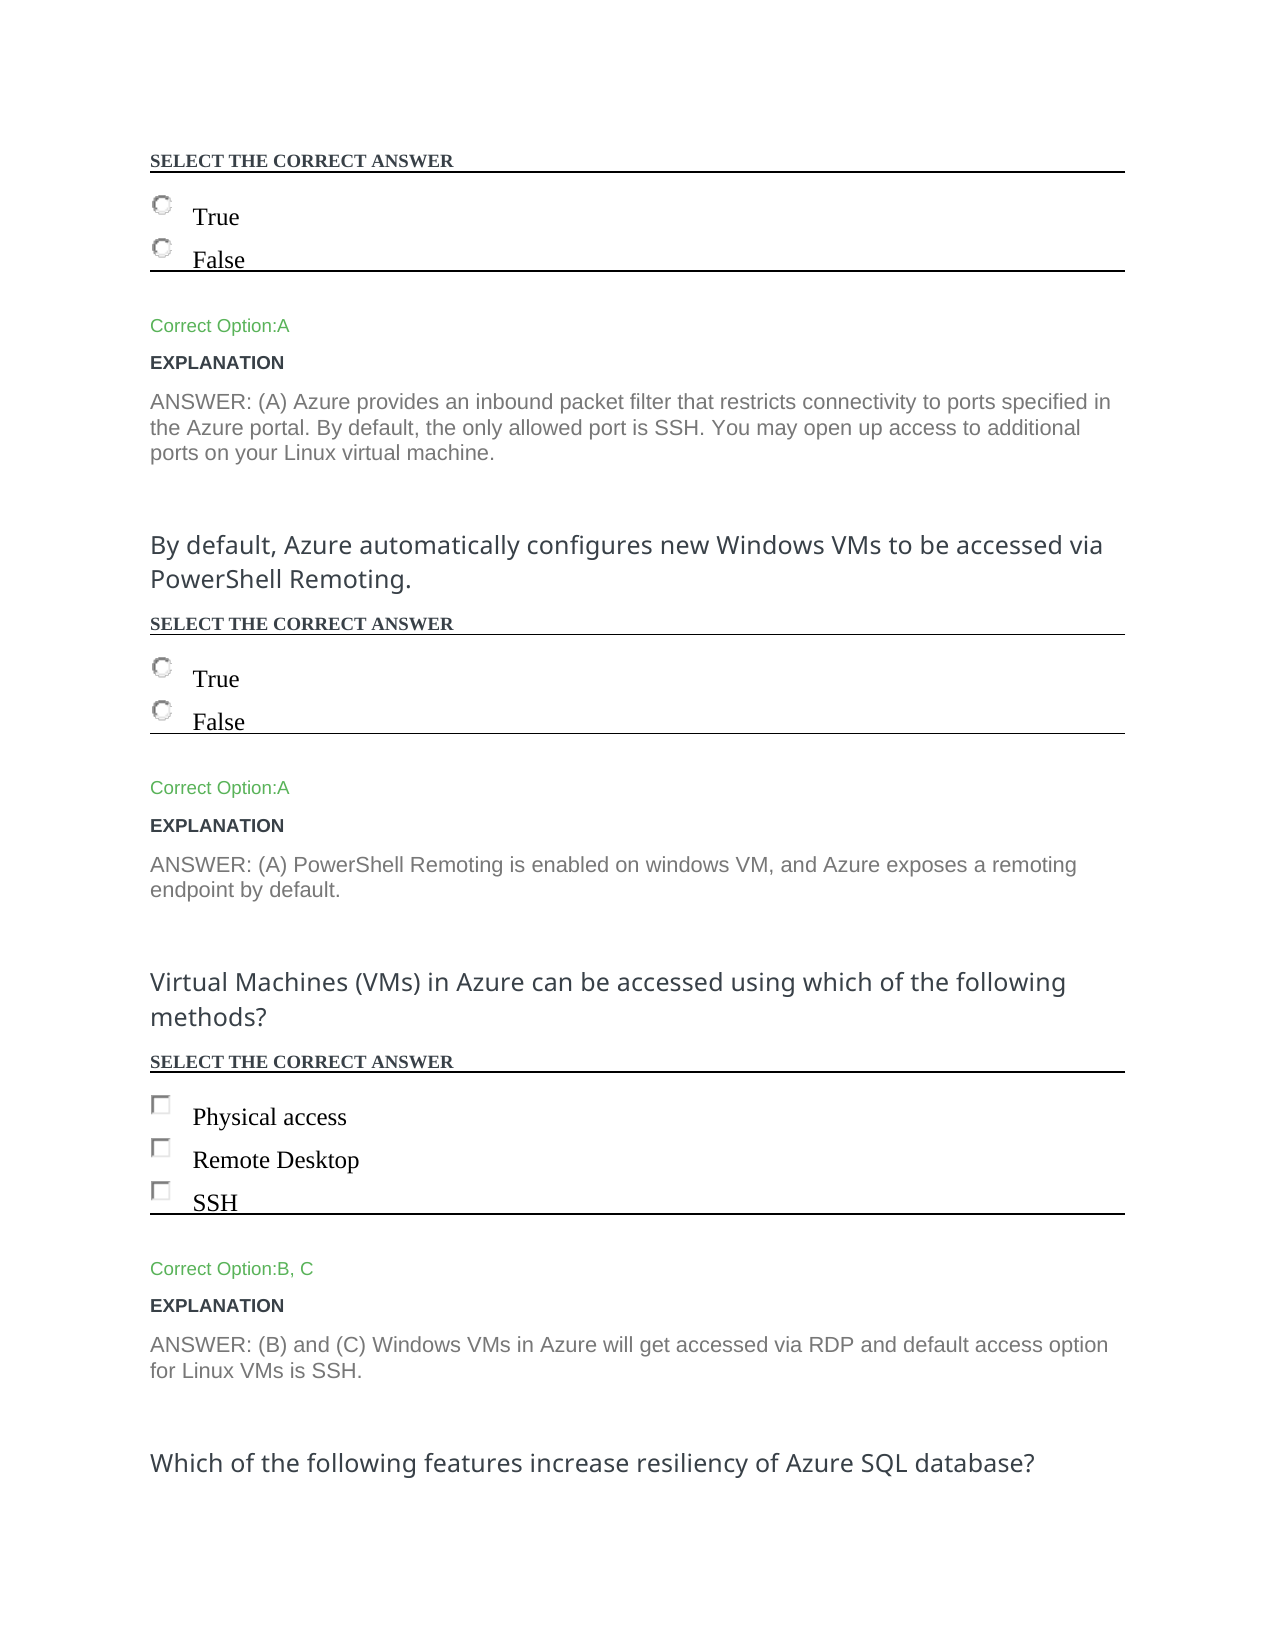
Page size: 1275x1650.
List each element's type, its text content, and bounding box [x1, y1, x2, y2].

text True [150, 650, 1125, 693]
text SSH [150, 1174, 1125, 1213]
text Virtual Machines (VMs) in Azure can be accessed using which of the following methods? [150, 965, 1125, 1033]
text EXPLANATION [150, 814, 1125, 836]
text True [150, 187, 1125, 231]
text SELECT THE CORRECT ANSWER [150, 613, 1125, 634]
text Correct Option:B, C [150, 1217, 1125, 1279]
text EXPLANATION [150, 352, 1125, 373]
text Correct Option:A [150, 736, 1125, 799]
text ANSWER: (A) Azure provides an inbound packet filter that restricts connectivity to ports specified in the Azure portal. By default, the only allowed port is SSH. You may open up access to additional ports on your Linux virtual machine. [150, 389, 1125, 465]
text SELECT THE CORRECT ANSWER [150, 150, 1125, 171]
text Remote Desktop [150, 1131, 1125, 1174]
text False [150, 231, 1125, 270]
text By default, Azure automatically configures new Windows VMs to be accessed via PowerShell Remoting. [150, 527, 1125, 596]
text EXPLANATION [150, 1295, 1125, 1317]
text False [150, 693, 1125, 733]
text SELECT THE CORRECT ANSWER [150, 1050, 1125, 1071]
text Which of the following features increase resiliency of Azure SQL database? [150, 1445, 1125, 1480]
text ANSWER: (A) PowerShell Remoting is enabled on windows VM, and Azure exposes a remoting endpoint by default. [150, 852, 1125, 902]
text Correct Option:A [150, 273, 1125, 336]
text ANSWER: (B) and (C) Windows VMs in Azure will get accessed via RDP and default access option for Linux VMs is SSH. [150, 1332, 1125, 1383]
text Physical access [150, 1088, 1125, 1131]
